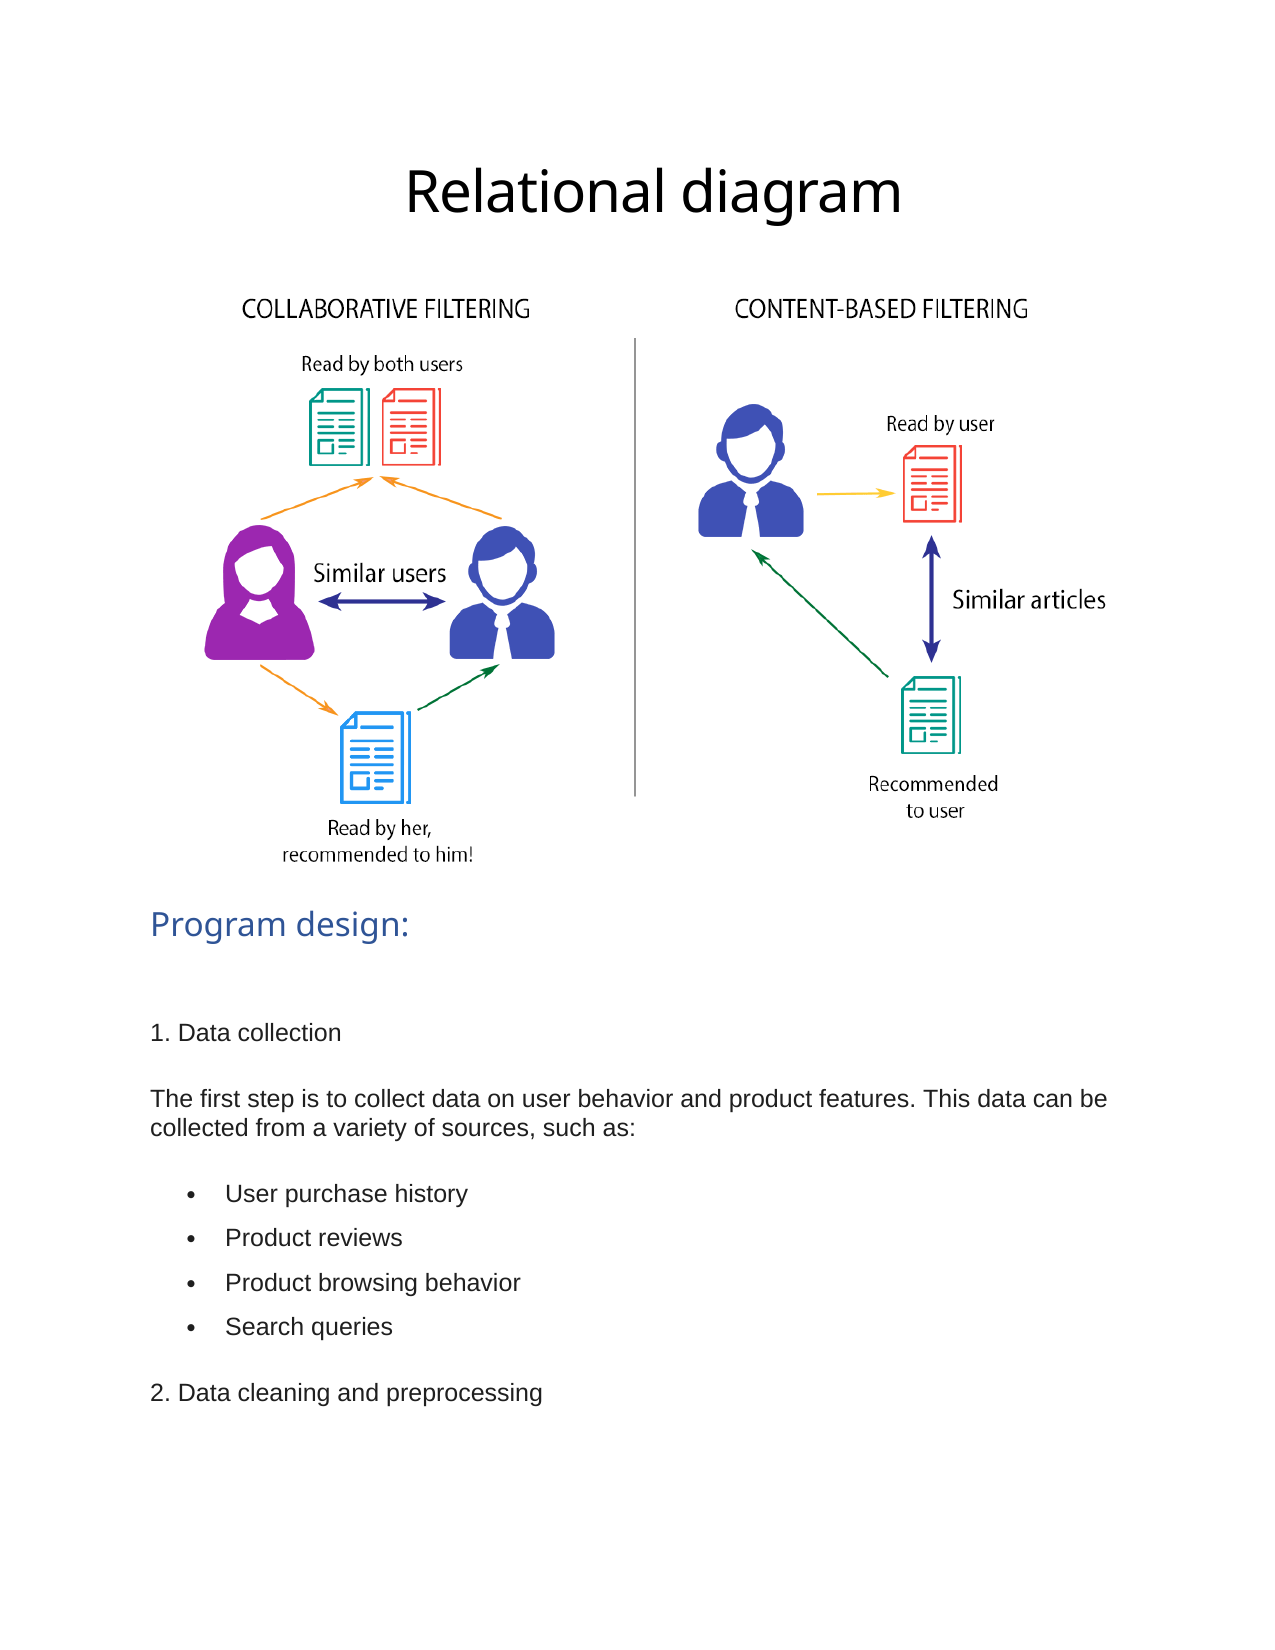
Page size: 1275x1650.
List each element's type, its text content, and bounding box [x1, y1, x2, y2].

list Product reviews [187, 1223, 1125, 1252]
title Relational diagram [150, 150, 1125, 229]
subtitle Program design: [150, 901, 1125, 946]
list Product browsing behavior [187, 1268, 1125, 1296]
text 1. Data collection [150, 1018, 1125, 1046]
list Search queries [187, 1312, 1125, 1341]
text The first step is to collect data on user behavior and product features. This data can be collected from a variety of sources, such as: [150, 1084, 1125, 1141]
list User purchase history [187, 1179, 1125, 1208]
picture [150, 276, 1125, 874]
text 2. Data cleaning and preprocessing [150, 1378, 1125, 1407]
